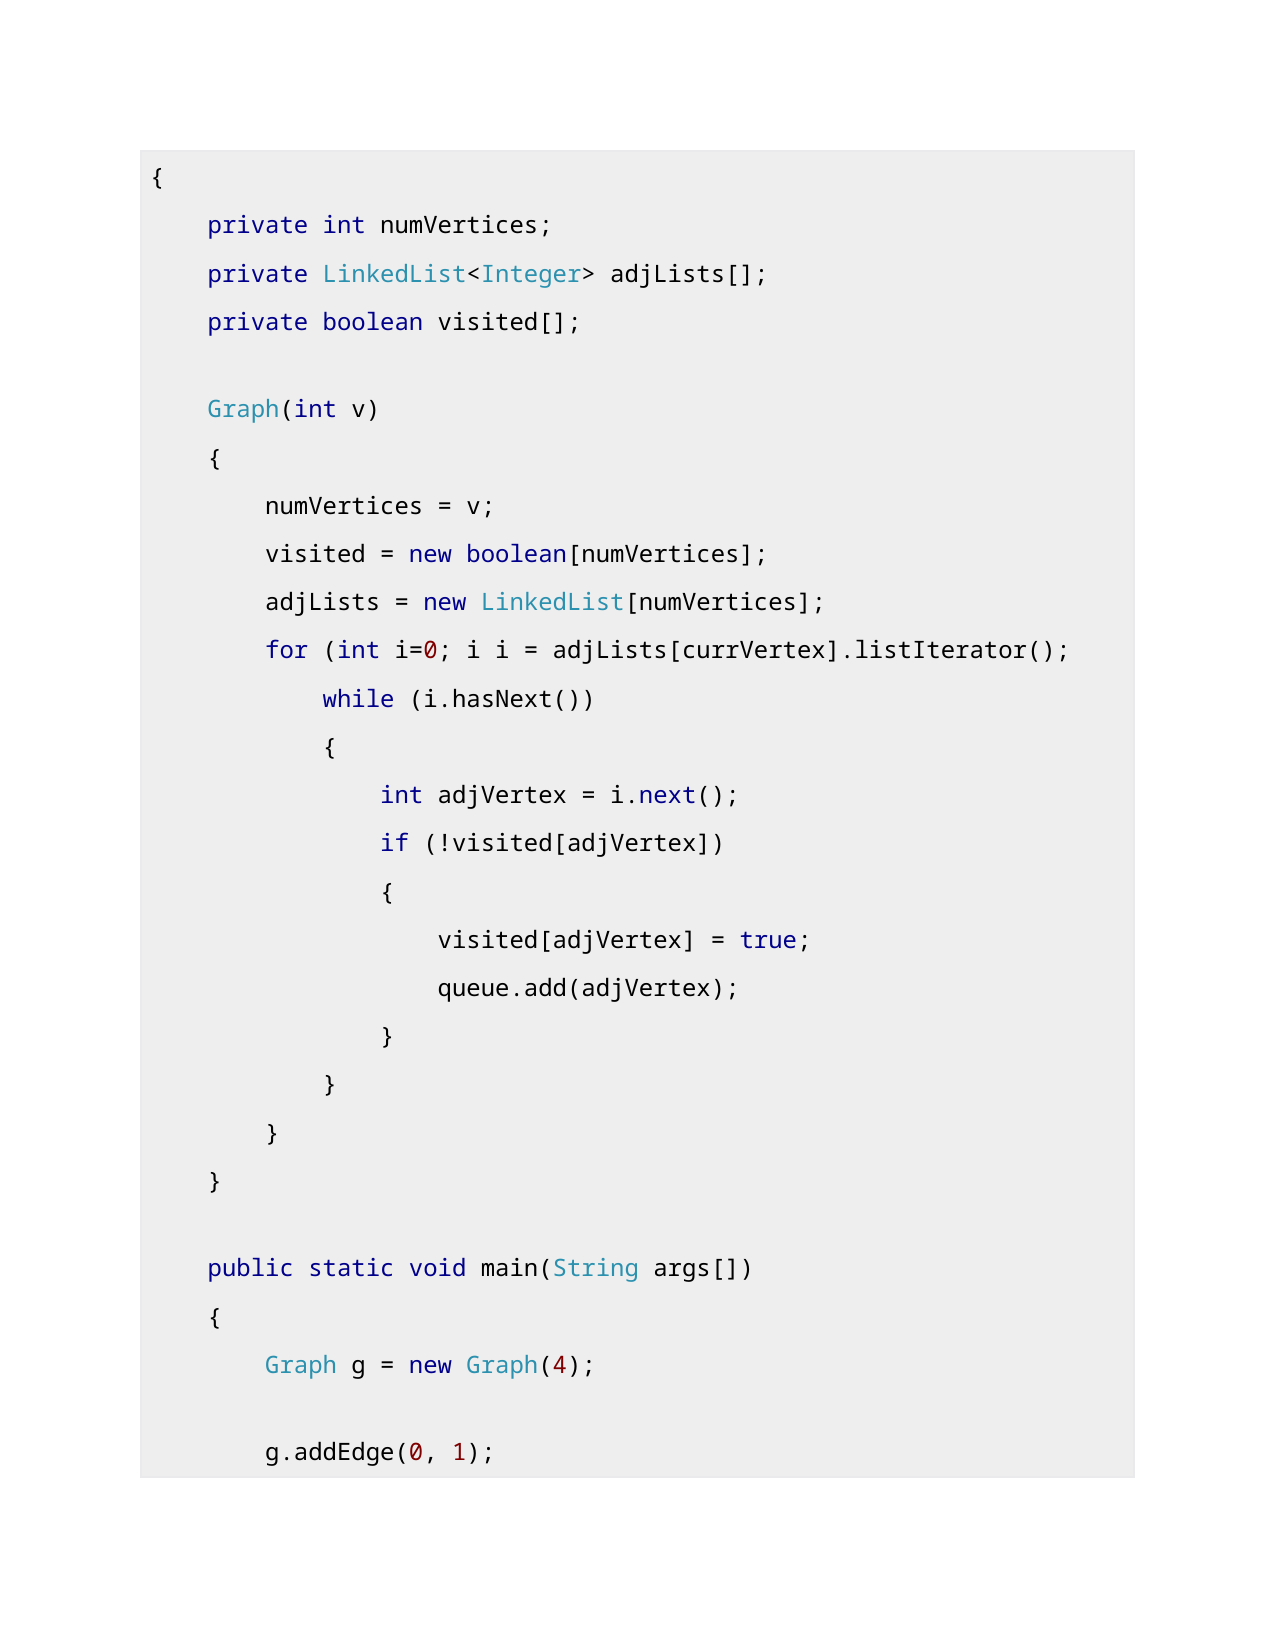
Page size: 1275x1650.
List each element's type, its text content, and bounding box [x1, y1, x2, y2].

text } [142, 1106, 1133, 1148]
text g.addEdge(0, 1); [142, 1425, 1133, 1476]
text { [142, 430, 1133, 473]
text } [142, 1009, 1133, 1052]
text private int numVertices; [142, 198, 1133, 241]
text Graph(int v) [142, 382, 1133, 425]
text while (i.hasNext()) [142, 672, 1133, 714]
text for (int i=0; i i = adjLists[currVertex].listIterator(); [142, 623, 1133, 666]
text private boolean visited[]; [142, 295, 1133, 337]
text visited = new boolean[numVertices]; [142, 527, 1133, 569]
text } [142, 1154, 1133, 1196]
text int adjVertex = i.next(); [142, 768, 1133, 811]
text { [142, 1289, 1133, 1332]
text public static void main(String args[]) [142, 1241, 1133, 1284]
text { [142, 152, 1133, 192]
text Graph g = new Graph(4); [142, 1338, 1133, 1380]
text visited[adjVertex] = true; [142, 913, 1133, 955]
text adjLists = new LinkedList[numVertices]; [142, 575, 1133, 618]
text { [142, 720, 1133, 762]
text if (!visited[adjVertex]) [142, 816, 1133, 859]
text } [142, 1057, 1133, 1100]
text numVertices = v; [142, 479, 1133, 521]
text private LinkedList<Integer> adjLists[]; [142, 246, 1133, 289]
text { [142, 864, 1133, 907]
text queue.add(adjVertex); [142, 961, 1133, 1003]
